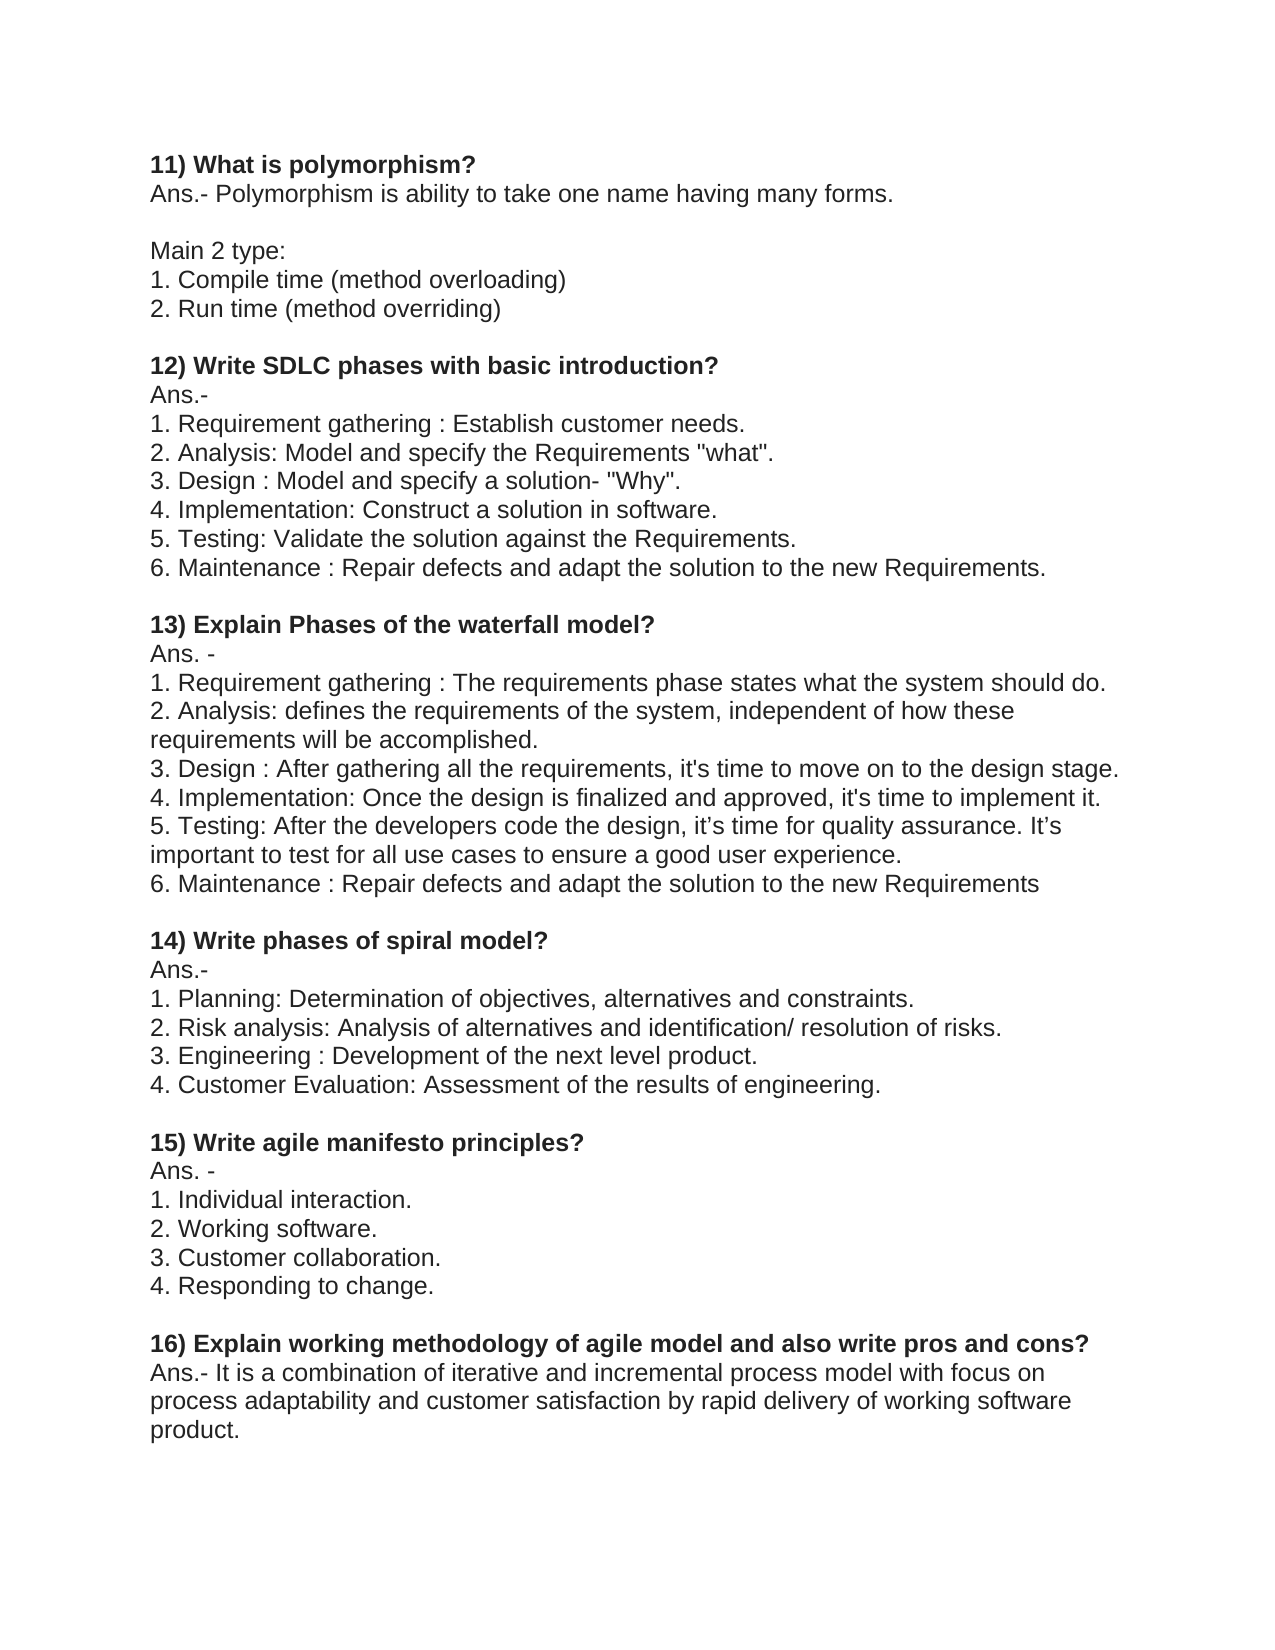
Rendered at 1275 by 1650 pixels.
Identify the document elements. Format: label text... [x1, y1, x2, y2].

text 4. Implementation: Construct a solution in software. [150, 495, 1125, 524]
text 6. Maintenance : Repair defects and adapt the solution to the new Requirements [150, 869, 1125, 897]
text 5. Testing: Validate the solution against the Requirements. [150, 524, 1125, 552]
text 1. Requirement gathering : The requirements phase states what the system should do. [150, 667, 1125, 696]
text 4. Customer Evaluation: Assessment of the results of engineering. [150, 1070, 1125, 1099]
text 3. Design : After gathering all the requirements, it's time to move on to the design stage. [150, 754, 1125, 782]
text 11) What is polymorphism? [150, 150, 1125, 179]
text 3. Engineering : Development of the next level product. [150, 1041, 1125, 1070]
text 6. Maintenance : Repair defects and adapt the solution to the new Requirements. [150, 552, 1125, 581]
text 16) Explain working methodology of agile model and also write pros and cons? [150, 1329, 1125, 1357]
text 2. Working software. [150, 1214, 1125, 1242]
text 3. Design : Model and specify a solution- "Why". [150, 466, 1125, 495]
text 12) Write SDLC phases with basic introduction? [150, 351, 1125, 380]
text 1. Individual interaction. [150, 1185, 1125, 1214]
text Ans. - [150, 639, 1125, 667]
text 2. Analysis: Model and specify the Requirements "what". [150, 437, 1125, 466]
text 13) Explain Phases of the waterfall model? [150, 610, 1125, 639]
text Ans.- Polymorphism is ability to take one name having many forms. [150, 179, 1125, 207]
text Ans.- It is a combination of iterative and incremental process model with focus on process adaptability and customer satisfaction by rapid delivery of working software product. [150, 1357, 1125, 1444]
text 5. Testing: After the developers code the design, it’s time for quality assurance. It’s important to test for all use cases to ensure a good user experience. [150, 811, 1125, 869]
text 1. Requirement gathering : Establish customer needs. [150, 409, 1125, 437]
text 2. Risk analysis: Analysis of alternatives and identification/ resolution of risks. [150, 1012, 1125, 1041]
text 2. Analysis: defines the requirements of the system, independent of how these requirements will be accomplished. [150, 696, 1125, 754]
text 3. Customer collaboration. [150, 1242, 1125, 1271]
text 14) Write phases of spiral model? [150, 926, 1125, 955]
text Ans. - [150, 1156, 1125, 1185]
text 2. Run time (method overriding) [150, 294, 1125, 322]
text 1. Planning: Determination of objectives, alternatives and constraints. [150, 984, 1125, 1012]
text 4. Responding to change. [150, 1271, 1125, 1300]
text 1. Compile time (method overloading) [150, 265, 1125, 294]
text Ans.- [150, 955, 1125, 984]
text 15) Write agile manifesto principles? [150, 1127, 1125, 1156]
text 4. Implementation: Once the design is finalized and approved, it's time to implement it. [150, 782, 1125, 811]
text Ans.- [150, 380, 1125, 409]
text Main 2 type: [150, 236, 1125, 265]
